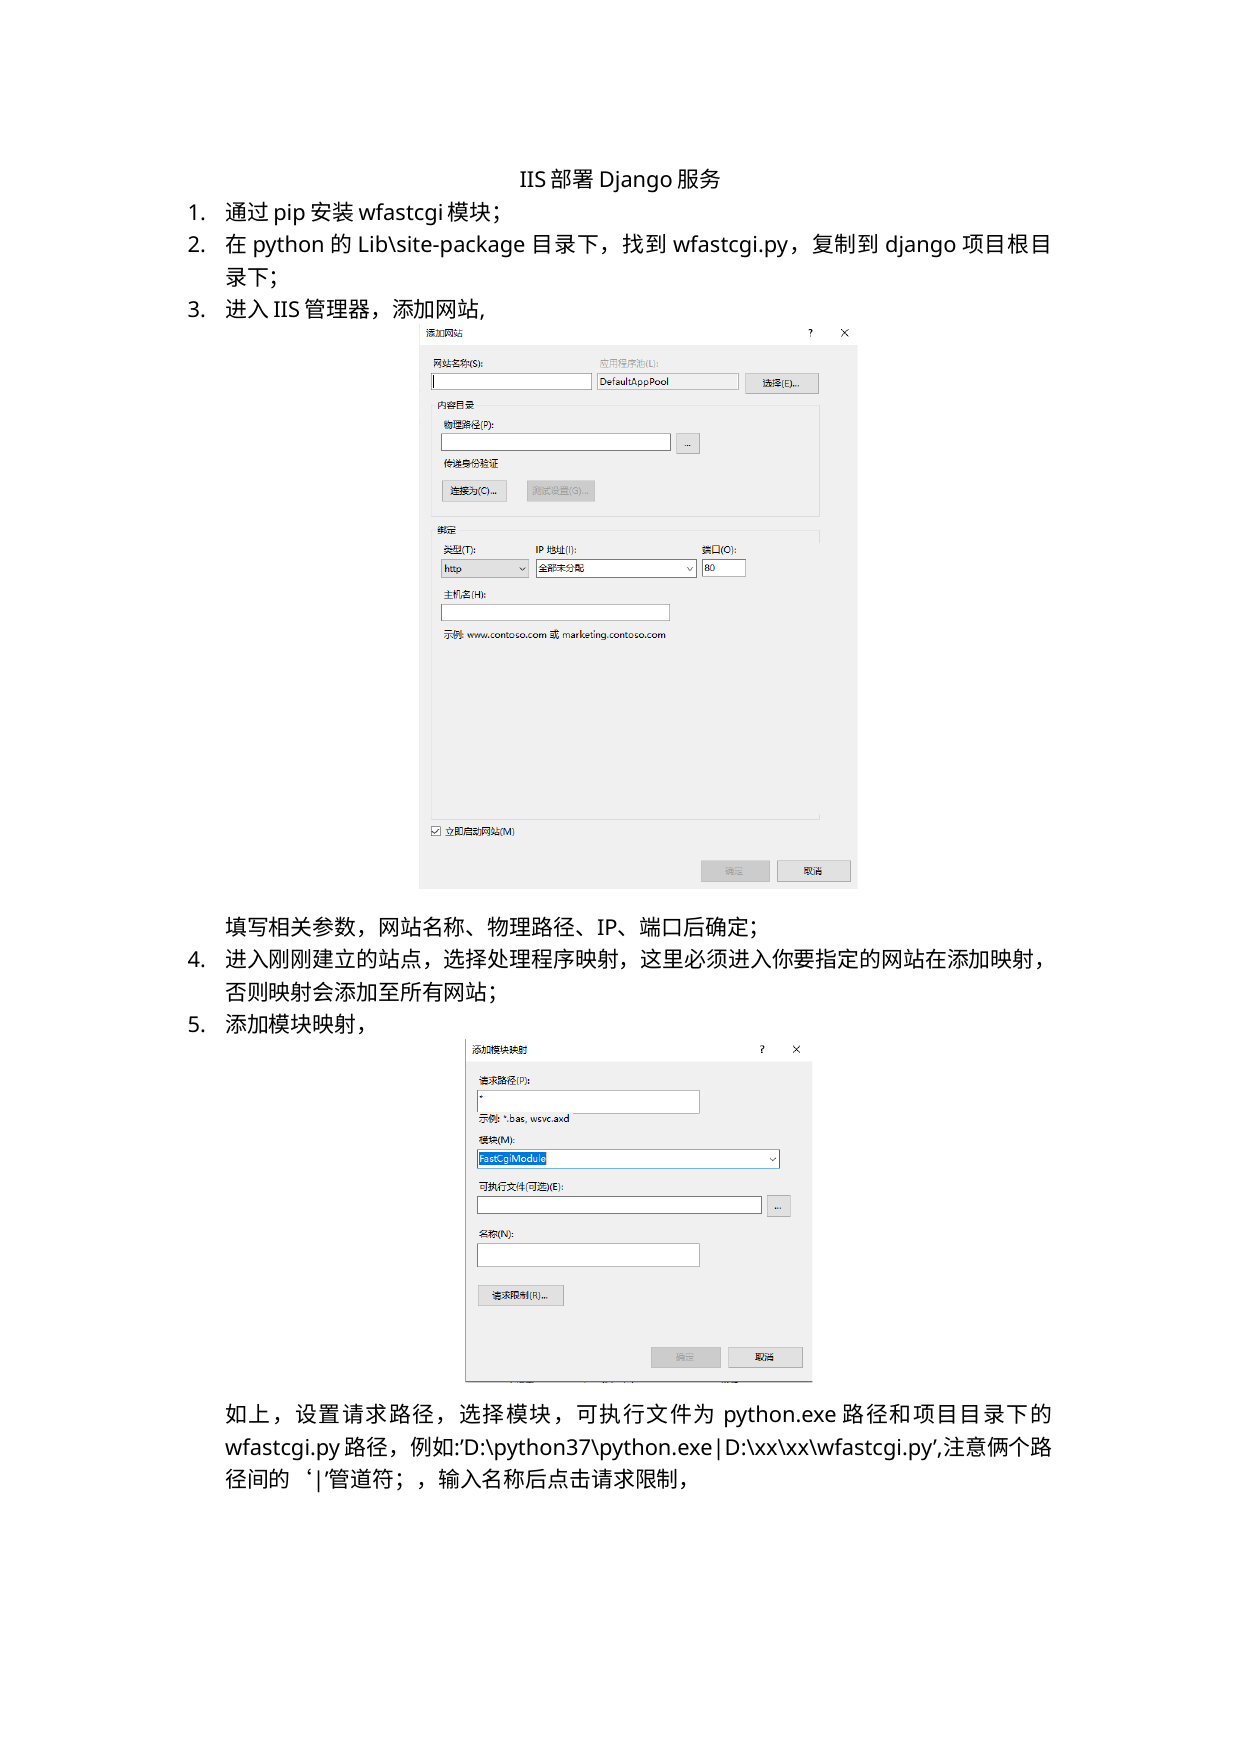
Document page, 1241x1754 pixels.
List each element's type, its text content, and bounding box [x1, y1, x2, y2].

picture [419, 324, 858, 889]
text IIS部署Django服务 [187, 162, 1053, 194]
list 如上，设置请求路径，选择模块，可执行文件为python.exe路径和项目目录下的wfastcgi.py路径，例如:’D:\python37\python.exe|D:\xx\xx\wfastcgi.py’,注意俩个路径间的‘|’管道符；，输入名称后点击请求限制， [225, 1397, 1053, 1494]
list 进入IIS管理器，添加网站, [187, 292, 1053, 324]
list 进入刚刚建立的站点，选择处理程序映射，这里必须进入你要指定的网站在添加映射，否则映射会添加至所有网站； [187, 942, 1053, 1007]
list 添加模块映射， [187, 1007, 1053, 1039]
picture [465, 1039, 813, 1383]
list 在python的Lib\site-package目录下，找到wfastcgi.py，复制到django项目根目录下； [187, 227, 1053, 292]
list 填写相关参数，网站名称、物理路径、IP、端口后确定； [225, 909, 1053, 942]
list 通过pip安装wfastcgi模块； [187, 194, 1053, 227]
